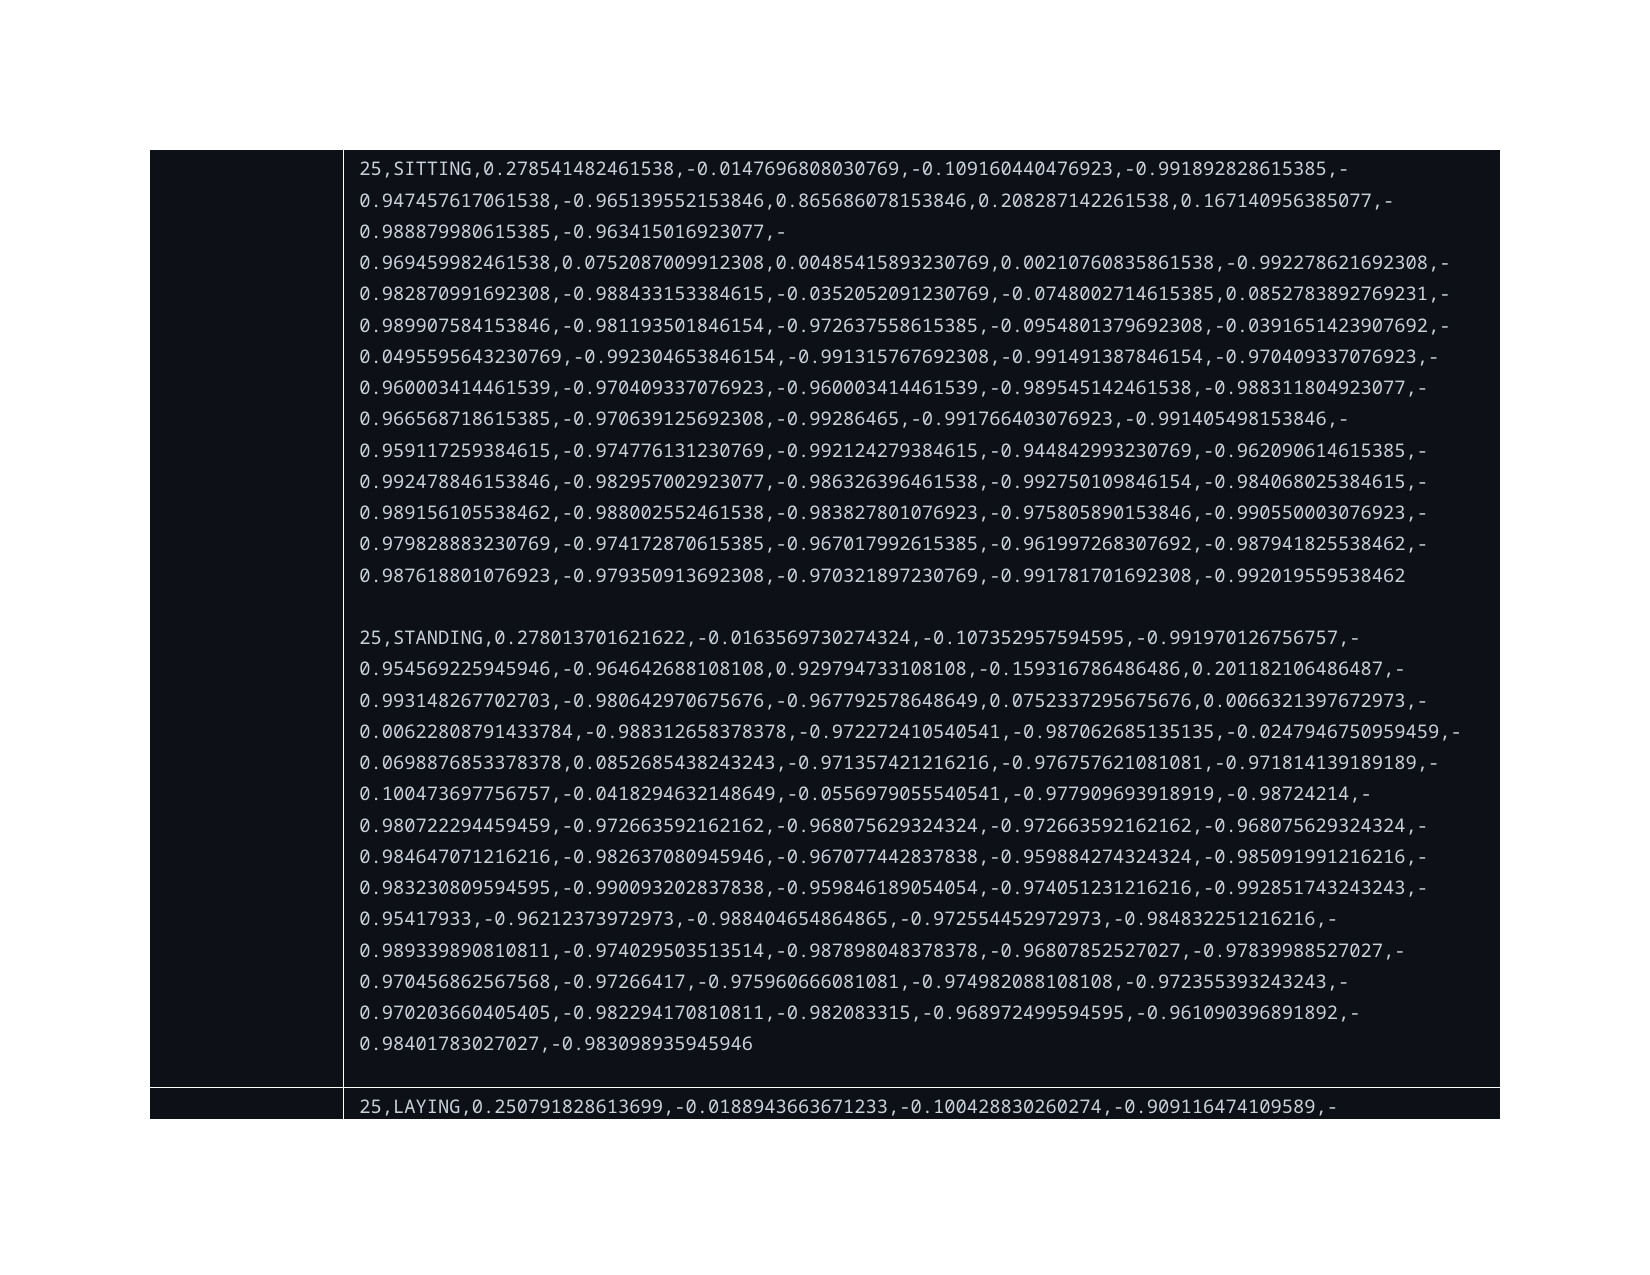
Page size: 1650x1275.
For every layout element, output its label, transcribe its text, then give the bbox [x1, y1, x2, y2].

table_cell [150, 1088, 343, 1119]
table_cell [344, 1088, 1500, 1119]
table_cell 25,STANDING,0.278013701621622,-0.0163569730274324,-0.107352957594595,-0.991970126756757,-0.954569225945946,-0.964642688108108,0.929794733108108,-0.159316786486486,0.201182106486487,-0.993148267702703,-0.980642970675676,-0.967792578648649,0.0752337295675676,0.0066321397672973,-0.00622808791433784,-0.988312658378378,-0.972272410540541,-0.987062685135135,-0.0247946750959459,-0.0698876853378378,0.0852685438243243,-0.971357421216216,-0.976757621081081,-0.971814139189189,-0.100473697756757,-0.0418294632148649,-0.0556979055540541,-0.977909693918919,-0.98724214,-0.980722294459459,-0.972663592162162,-0.968075629324324,-0.972663592162162,-0.968075629324324,-0.984647071216216,-0.982637080945946,-0.967077442837838,-0.959884274324324,-0.985091991216216,-0.983230809594595,-0.990093202837838,-0.959846189054054,-0.974051231216216,-0.992851743243243,-0.95417933,-0.96212373972973,-0.988404654864865,-0.972554452972973,-0.984832251216216,-0.989339890810811,-0.974029503513514,-0.987898048378378,-0.96807852527027,-0.97839988527027,-0.970456862567568,-0.97266417,-0.975960666081081,-0.974982088108108,-0.972355393243243,-0.970203660405405,-0.982294170810811,-0.982083315,-0.968972499594595,-0.961090396891892,-0.98401783027027,-0.983098935945946 [344, 619, 1500, 1087]
table_cell 25,SITTING,0.278541482461538,-0.0147696808030769,-0.109160440476923,-0.991892828615385,-0.947457617061538,-0.965139552153846,0.865686078153846,0.208287142261538,0.167140956385077,-0.988879980615385,-0.963415016923077,-0.969459982461538,0.0752087009912308,0.00485415893230769,0.00210760835861538,-0.992278621692308,-0.982870991692308,-0.988433153384615,-0.0352052091230769,-0.0748002714615385,0.0852783892769231,-0.989907584153846,-0.981193501846154,-0.972637558615385,-0.0954801379692308,-0.0391651423907692,-0.0495595643230769,-0.992304653846154,-0.991315767692308,-0.991491387846154,-0.970409337076923,-0.960003414461539,-0.970409337076923,-0.960003414461539,-0.989545142461538,-0.988311804923077,-0.966568718615385,-0.970639125692308,-0.99286465,-0.991766403076923,-0.991405498153846,-0.959117259384615,-0.974776131230769,-0.992124279384615,-0.944842993230769,-0.962090614615385,-0.992478846153846,-0.982957002923077,-0.986326396461538,-0.992750109846154,-0.984068025384615,-0.989156105538462,-0.988002552461538,-0.983827801076923,-0.975805890153846,-0.990550003076923,-0.979828883230769,-0.974172870615385,-0.967017992615385,-0.961997268307692,-0.987941825538462,-0.987618801076923,-0.979350913692308,-0.970321897230769,-0.991781701692308,-0.992019559538462 [344, 150, 1500, 619]
table_cell [150, 619, 343, 1087]
table_cell [150, 150, 343, 619]
